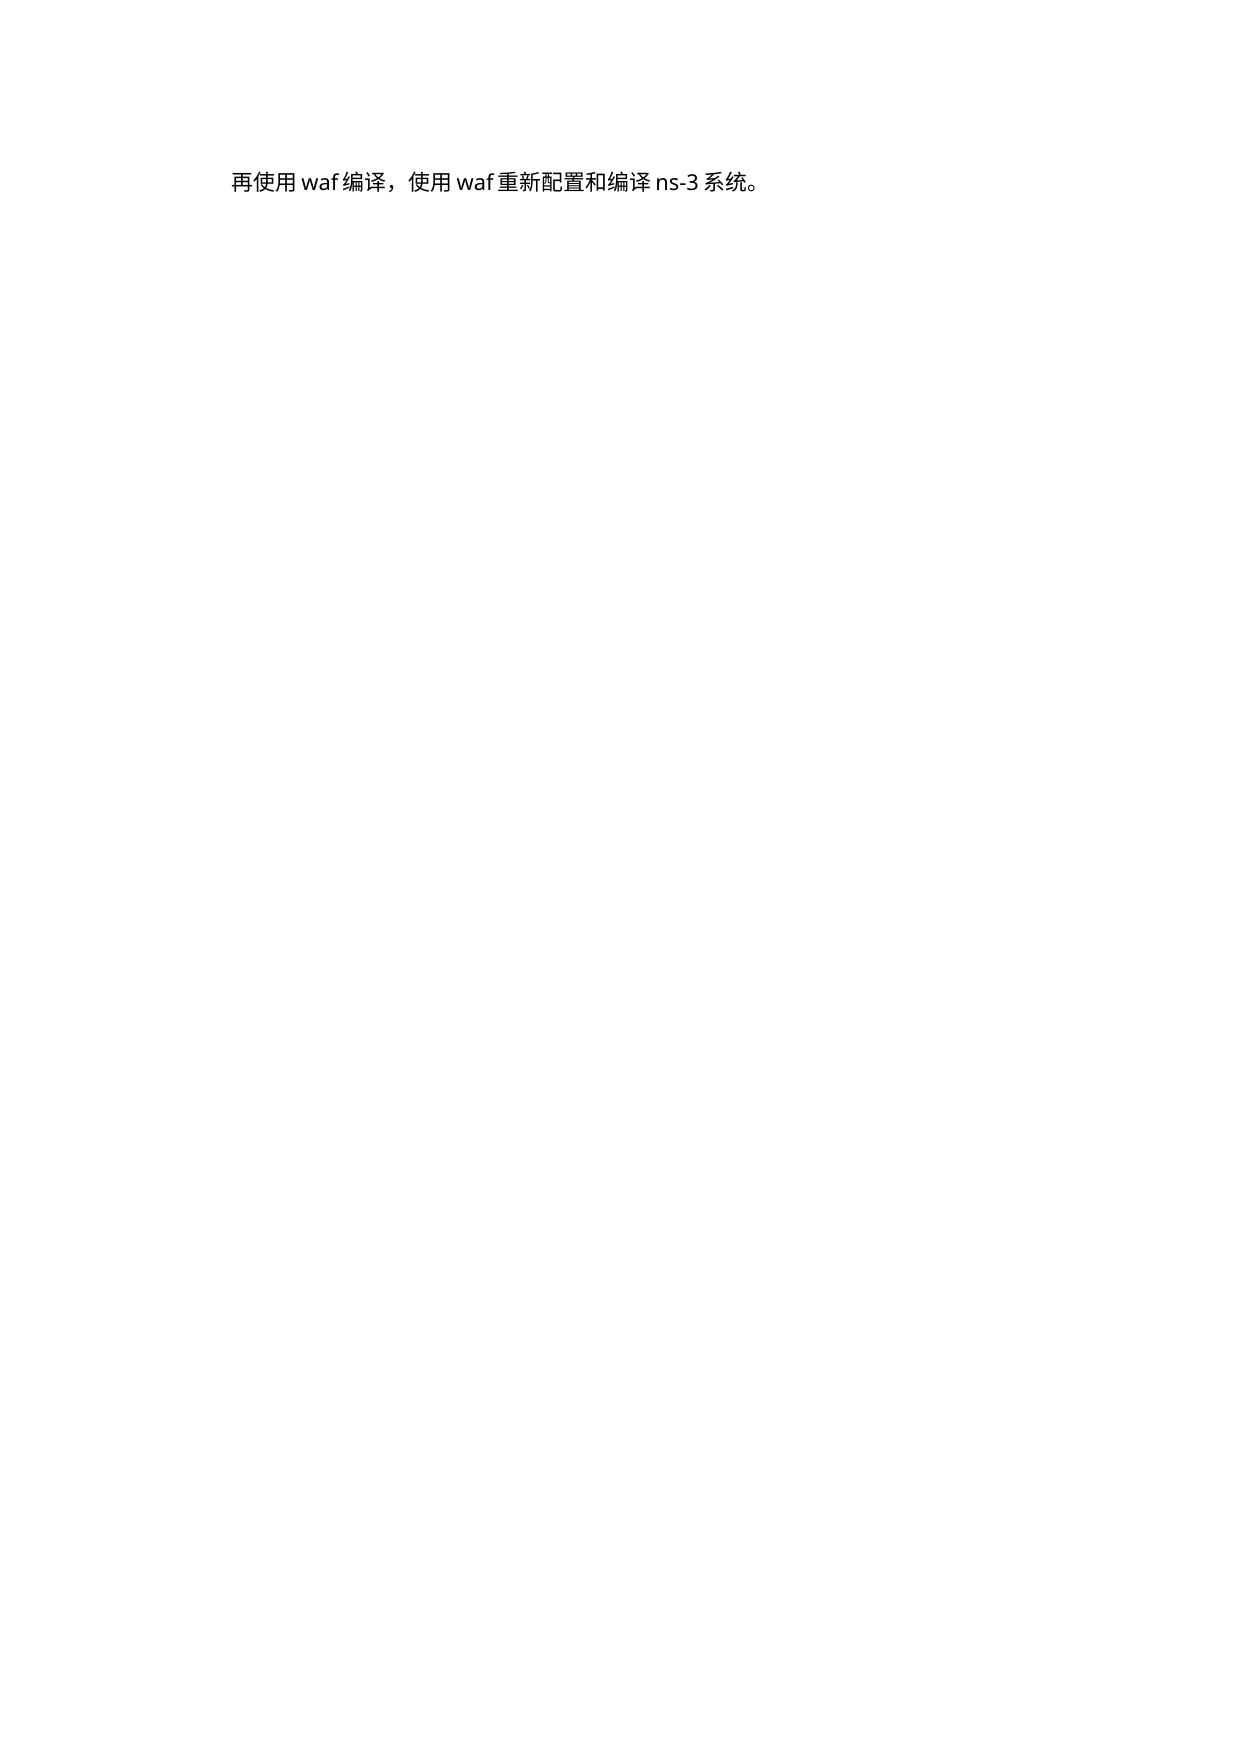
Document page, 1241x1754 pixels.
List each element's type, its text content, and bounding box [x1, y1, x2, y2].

text 再使用waf编译，使用waf重新配置和编译ns-3系统。 [187, 165, 1053, 197]
